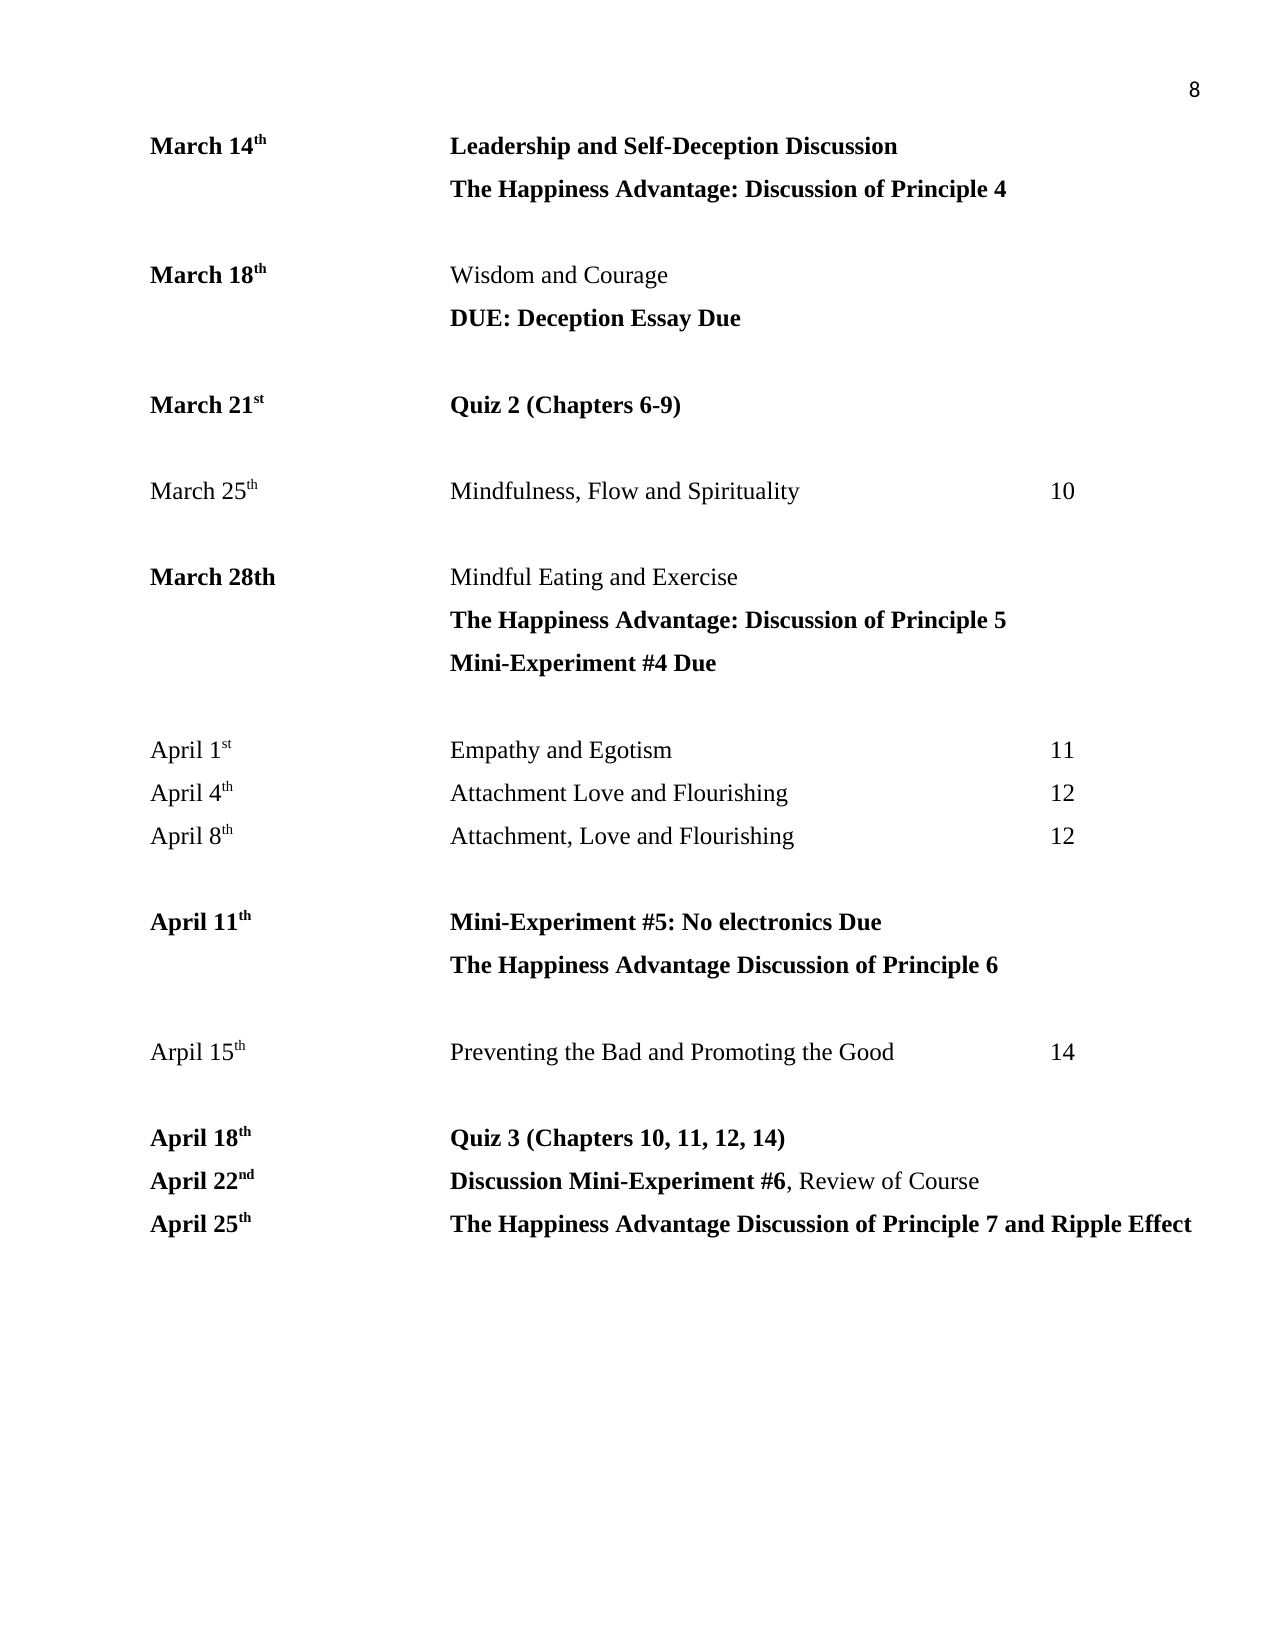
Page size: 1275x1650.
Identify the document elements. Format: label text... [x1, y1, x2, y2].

text April 1st Empathy and Egotism 11 [150, 735, 1200, 763]
text April 25th The Happiness Advantage Discussion of Principle 7 and Ripple Effect [150, 1209, 1200, 1238]
text Arpil 15th Preventing the Bad and Promoting the Good 14 [150, 1037, 1200, 1065]
text DUE: Deception Essay Due [150, 303, 1200, 332]
text Mini-Experiment #4 Due [150, 648, 1200, 677]
text March 28th Mindful Eating and Exercise [150, 562, 1200, 591]
text April 11th Mini-Experiment #5: No electronics Due [150, 907, 1200, 936]
text The Happiness Advantage Discussion of Principle 6 [150, 950, 1200, 979]
text April 18th Quiz 3 (Chapters 10, 11, 12, 14) [150, 1123, 1200, 1152]
text The Happiness Advantage: Discussion of Principle 4 [150, 174, 1200, 203]
text The Happiness Advantage: Discussion of Principle 5 [150, 605, 1200, 634]
text April 22nd Discussion Mini-Experiment #6, Review of Course [150, 1166, 1200, 1195]
text March 25th Mindfulness, Flow and Spirituality 10 [150, 476, 1200, 505]
text March 18th Wisdom and Courage [150, 260, 1200, 289]
text March 14th Leadership and Self-Deception Discussion [150, 131, 1200, 160]
text April 4th Attachment Love and Flourishing 12 [150, 778, 1200, 807]
text April 8th Attachment, Love and Flourishing 12 [150, 821, 1200, 850]
text March 21st Quiz 2 (Chapters 6-9) [150, 390, 1200, 418]
